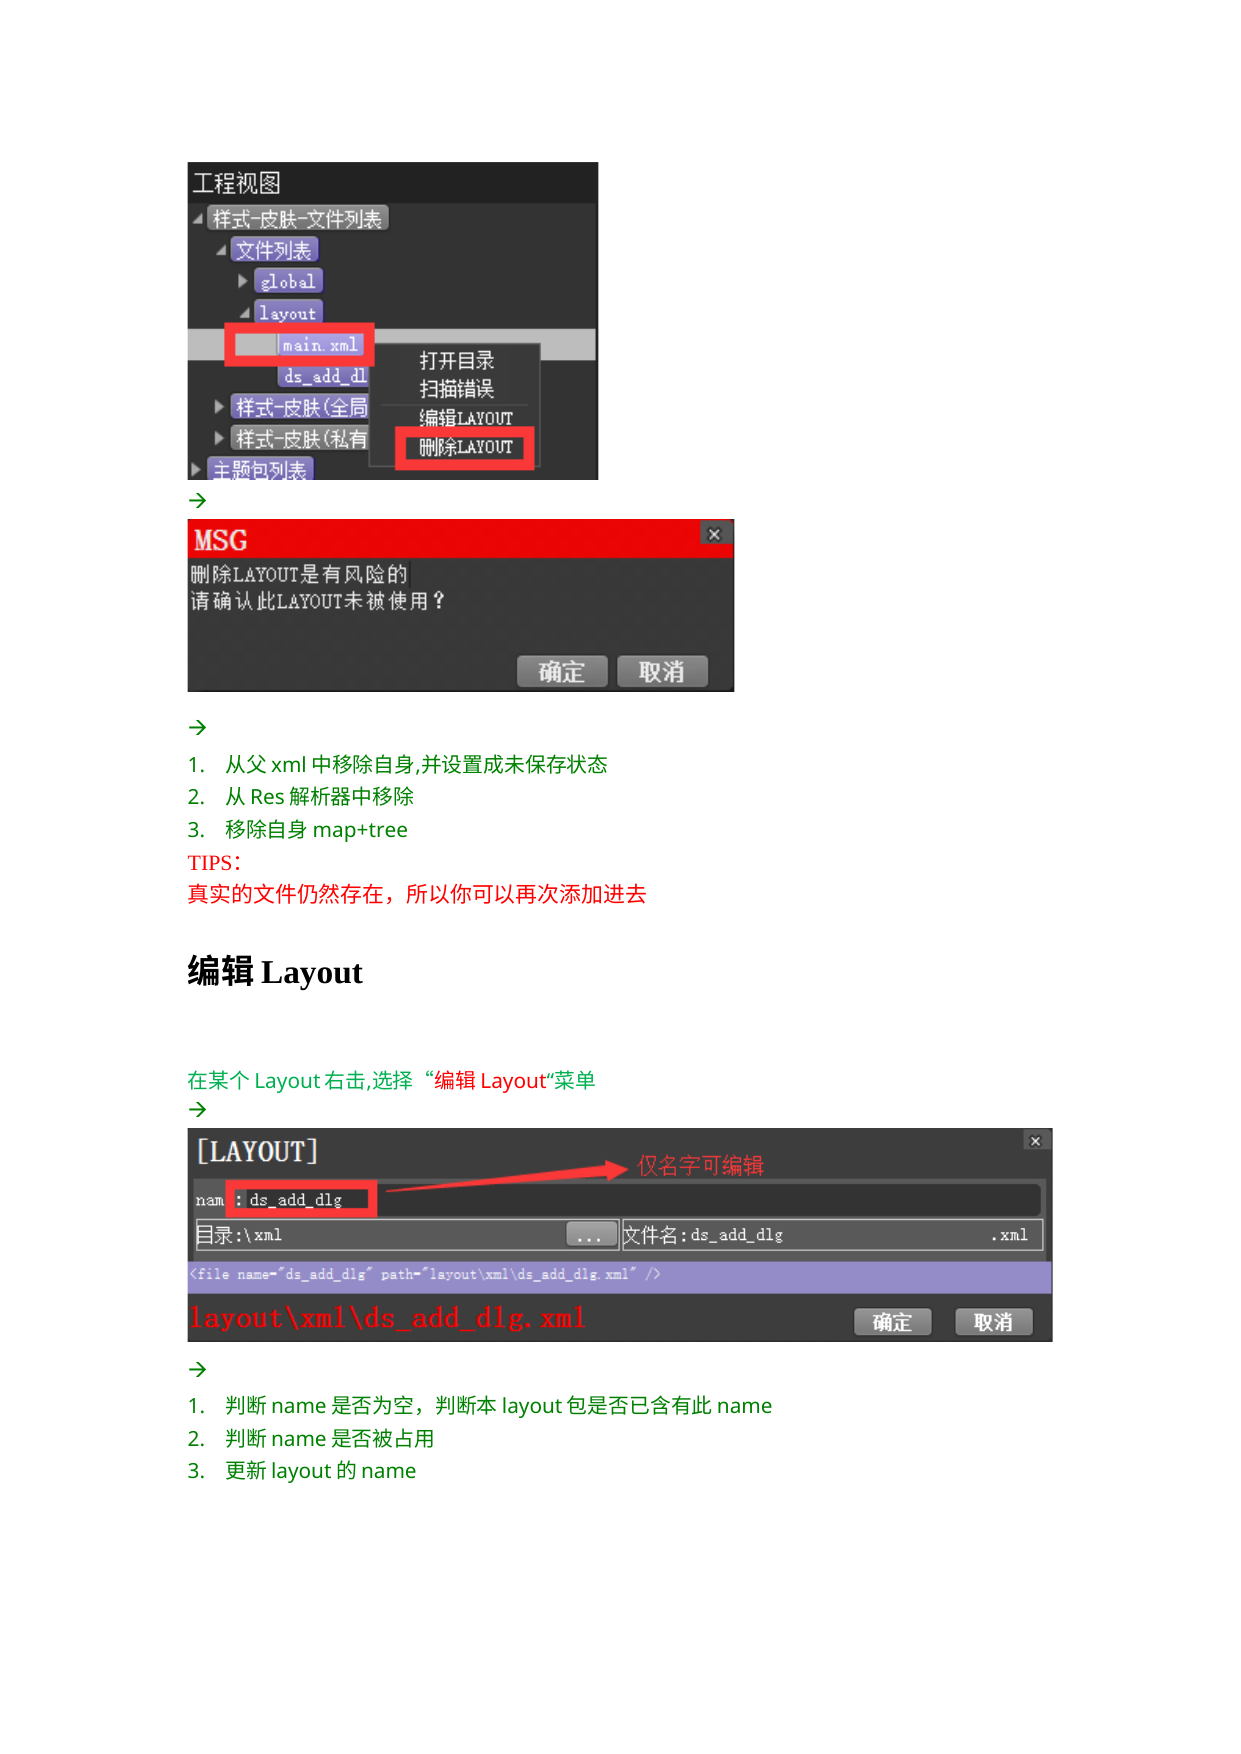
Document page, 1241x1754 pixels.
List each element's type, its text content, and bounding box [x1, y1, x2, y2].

list 移除自身map+tree [187, 812, 1053, 844]
list 更新layout的name [187, 1454, 1053, 1486]
text 真实的文件仍然存在，所以你可以再次添加进去 [187, 877, 1053, 909]
list 从Res解析器中移除 [187, 779, 1053, 812]
list 判断name是否被占用 [187, 1421, 1053, 1454]
picture [187, 1128, 1053, 1342]
picture [187, 519, 735, 692]
picture [187, 162, 599, 480]
list 从父xml中移除自身,并设置成未保存状态 [187, 747, 1053, 779]
text TIPS： [187, 844, 1053, 877]
subtitle 编辑Layout [187, 937, 1053, 1002]
text 在某个Layout右击,选择“编辑Layout“菜单 [187, 1064, 1053, 1096]
list 判断name是否为空，判断本layout包是否已含有此name [187, 1389, 1053, 1421]
